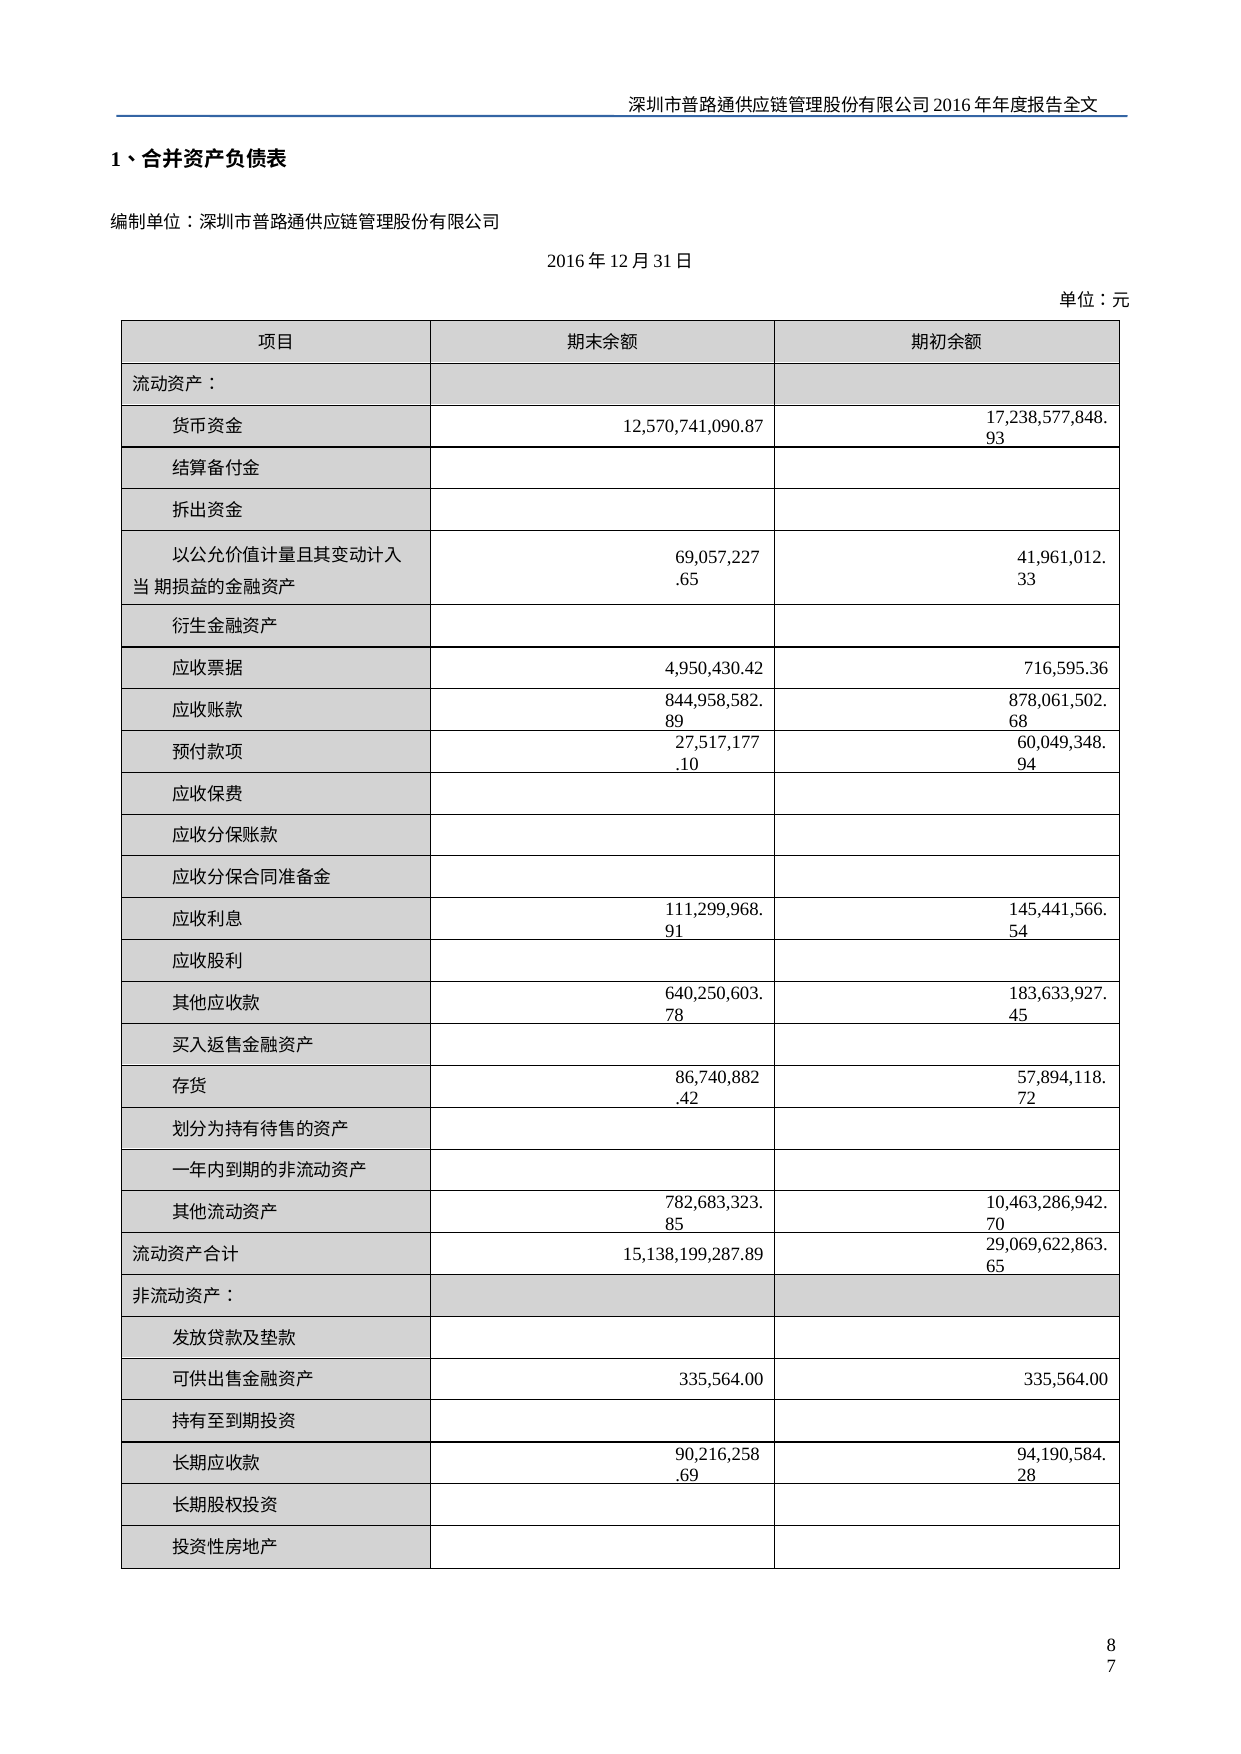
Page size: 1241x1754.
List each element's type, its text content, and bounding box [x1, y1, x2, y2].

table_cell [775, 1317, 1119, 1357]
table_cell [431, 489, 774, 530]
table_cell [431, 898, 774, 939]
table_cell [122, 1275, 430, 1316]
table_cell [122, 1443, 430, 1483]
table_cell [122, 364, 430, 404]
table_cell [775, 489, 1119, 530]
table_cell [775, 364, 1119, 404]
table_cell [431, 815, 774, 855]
text 2016年12月31日 [110, 249, 1130, 273]
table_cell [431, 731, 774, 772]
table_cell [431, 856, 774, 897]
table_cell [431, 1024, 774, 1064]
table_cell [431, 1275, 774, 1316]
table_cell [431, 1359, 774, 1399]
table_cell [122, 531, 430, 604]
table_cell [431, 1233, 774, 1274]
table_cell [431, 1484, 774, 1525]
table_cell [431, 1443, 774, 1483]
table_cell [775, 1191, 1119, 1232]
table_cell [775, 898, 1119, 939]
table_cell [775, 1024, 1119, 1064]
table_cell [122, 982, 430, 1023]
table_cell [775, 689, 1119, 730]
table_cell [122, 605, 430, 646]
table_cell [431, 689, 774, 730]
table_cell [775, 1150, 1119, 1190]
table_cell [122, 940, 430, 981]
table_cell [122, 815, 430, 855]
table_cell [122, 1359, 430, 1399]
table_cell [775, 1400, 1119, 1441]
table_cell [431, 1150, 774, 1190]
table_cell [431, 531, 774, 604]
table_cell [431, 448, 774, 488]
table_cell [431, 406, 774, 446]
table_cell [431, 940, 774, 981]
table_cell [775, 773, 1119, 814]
text 编制单位：深圳市普路通供应链管理股份有限公司 [110, 210, 1130, 234]
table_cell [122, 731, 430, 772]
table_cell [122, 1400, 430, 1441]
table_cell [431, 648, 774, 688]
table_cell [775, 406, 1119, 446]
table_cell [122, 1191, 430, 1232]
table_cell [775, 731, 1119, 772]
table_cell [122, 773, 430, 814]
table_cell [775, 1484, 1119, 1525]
text 单位：元 [110, 287, 1130, 312]
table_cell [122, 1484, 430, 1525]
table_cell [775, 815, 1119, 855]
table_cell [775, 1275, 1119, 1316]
text 1、合并资产负债表 [110, 144, 1130, 172]
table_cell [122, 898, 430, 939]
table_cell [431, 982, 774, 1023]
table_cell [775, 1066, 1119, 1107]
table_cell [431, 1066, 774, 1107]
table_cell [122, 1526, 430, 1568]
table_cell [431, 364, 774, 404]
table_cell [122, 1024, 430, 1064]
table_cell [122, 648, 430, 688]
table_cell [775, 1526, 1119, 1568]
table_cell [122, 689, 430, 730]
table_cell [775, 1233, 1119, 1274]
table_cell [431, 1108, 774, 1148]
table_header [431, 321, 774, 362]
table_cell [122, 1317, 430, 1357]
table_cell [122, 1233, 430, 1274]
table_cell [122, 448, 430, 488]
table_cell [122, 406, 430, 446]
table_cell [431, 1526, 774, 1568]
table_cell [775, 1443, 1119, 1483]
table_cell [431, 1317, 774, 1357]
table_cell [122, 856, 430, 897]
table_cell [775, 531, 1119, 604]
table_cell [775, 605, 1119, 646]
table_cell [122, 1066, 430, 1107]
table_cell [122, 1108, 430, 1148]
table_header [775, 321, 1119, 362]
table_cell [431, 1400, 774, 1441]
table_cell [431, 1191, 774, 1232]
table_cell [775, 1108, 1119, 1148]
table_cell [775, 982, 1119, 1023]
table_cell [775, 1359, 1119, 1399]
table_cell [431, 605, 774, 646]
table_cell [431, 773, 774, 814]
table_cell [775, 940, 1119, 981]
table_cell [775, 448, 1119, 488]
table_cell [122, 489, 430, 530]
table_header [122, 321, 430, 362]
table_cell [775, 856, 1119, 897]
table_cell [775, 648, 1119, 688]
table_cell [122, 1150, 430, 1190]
